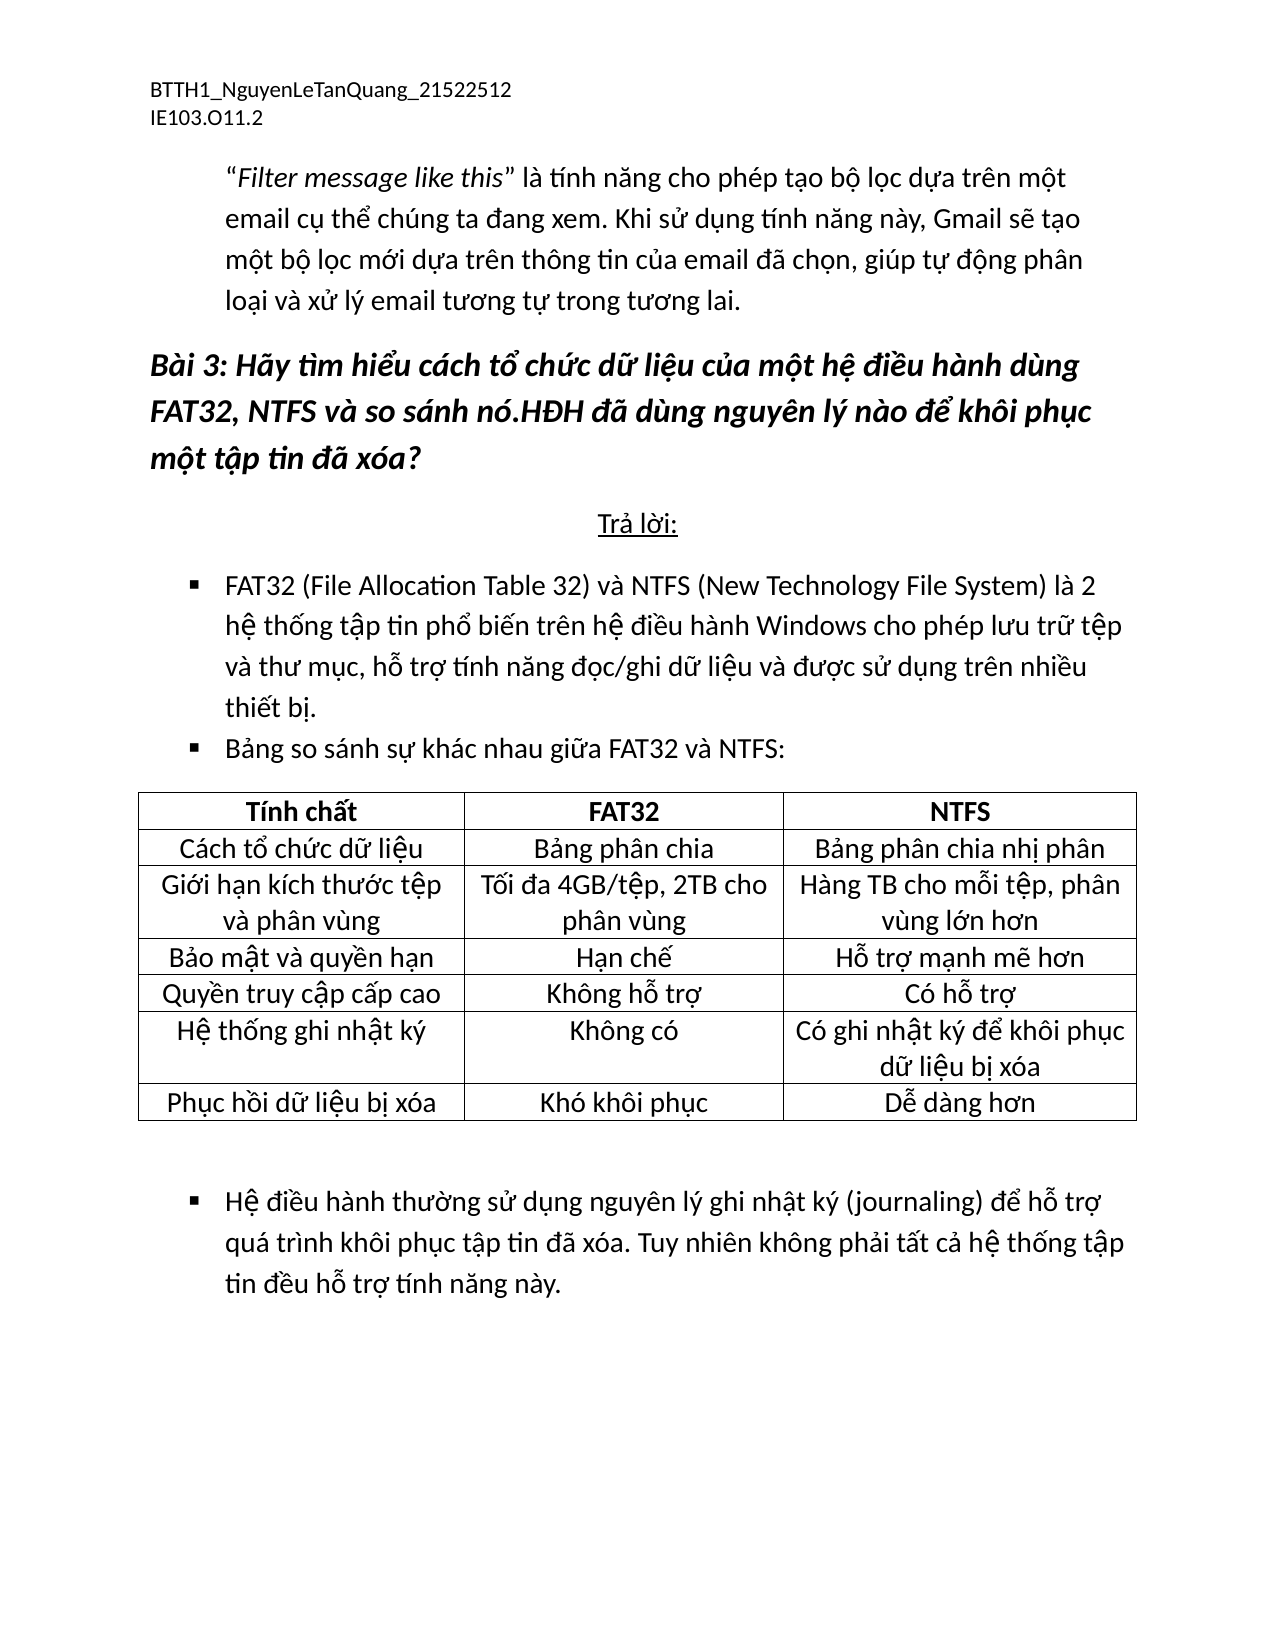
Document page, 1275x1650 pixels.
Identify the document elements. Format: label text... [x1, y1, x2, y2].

table_cell Không có [465, 1012, 783, 1083]
table_cell Hỗ trợ mạnh mẽ hơn [784, 939, 1136, 974]
list Hệ điều hành thường sử dụng nguyên lý ghi nhật ký (journaling) để hỗ trợ quá trình khôi phục tập tin đã xóa. Tuy nhiên không phải tất cả hệ thống tập tin đều hỗ trợ tính năng này. [187, 1183, 1125, 1300]
table_cell Có hỗ trợ [784, 975, 1136, 1011]
table_cell Tối đa 4GB/tệp, 2TB cho phân vùng [465, 866, 783, 938]
table_header FAT32 [465, 793, 783, 829]
table_cell Hàng TB cho mỗi tệp, phân vùng lớn hơn [784, 866, 1136, 938]
table_cell Cách tổ chức dữ liệu [139, 830, 464, 865]
table_cell Không hỗ trợ [465, 975, 783, 1011]
table_cell Có ghi nhật ký để khôi phục dữ liệu bị xóa [784, 1012, 1136, 1083]
list FAT32 (File Allocation Table 32) và NTFS (New Technology File System) là 2 hệ thống tập tin phổ biến trên hệ điều hành Windows cho phép lưu trữ tệp và thư mục, hỗ trợ tính năng đọc/ghi dữ liệu và được sử dụng trên nhiều thiết bị. [187, 567, 1125, 725]
text Trả lời: [150, 505, 1125, 540]
table_cell Phục hồi dữ liệu bị xóa [139, 1084, 464, 1120]
list “Filter message like this” là tính năng cho phép tạo bộ lọc dựa trên một email cụ thể chúng ta đang xem. Khi sử dụng tính năng này, Gmail sẽ tạo một bộ lọc mới dựa trên thông tin của email đã chọn, giúp tự động phân loại và xử lý email tương tự trong tương lai. [225, 159, 1125, 317]
table_cell Dễ dàng hơn [784, 1084, 1136, 1120]
table_cell Khó khôi phục [465, 1084, 783, 1120]
text Bài 3: Hãy tìm hiểu cách tổ chức dữ liệu của một hệ điều hành dùng FAT32, NTFS và so sánh nó.HĐH đã dùng nguyên lý nào để khôi phục một tập tin đã xóa? [150, 344, 1125, 478]
table_cell Quyền truy cập cấp cao [139, 975, 464, 1011]
table_cell Bảo mật và quyền hạn [139, 939, 464, 974]
list Bảng so sánh sự khác nhau giữa FAT32 và NTFS: [187, 730, 1125, 766]
table_cell Bảng phân chia nhị phân [784, 830, 1136, 865]
table_cell Hệ thống ghi nhật ký [139, 1012, 464, 1083]
table_cell Bảng phân chia [465, 830, 783, 865]
table_header NTFS [784, 793, 1136, 829]
table_cell Hạn chế [465, 939, 783, 974]
table_header Tính chất [139, 793, 464, 829]
table_cell Giới hạn kích thước tệp và phân vùng [139, 866, 464, 938]
